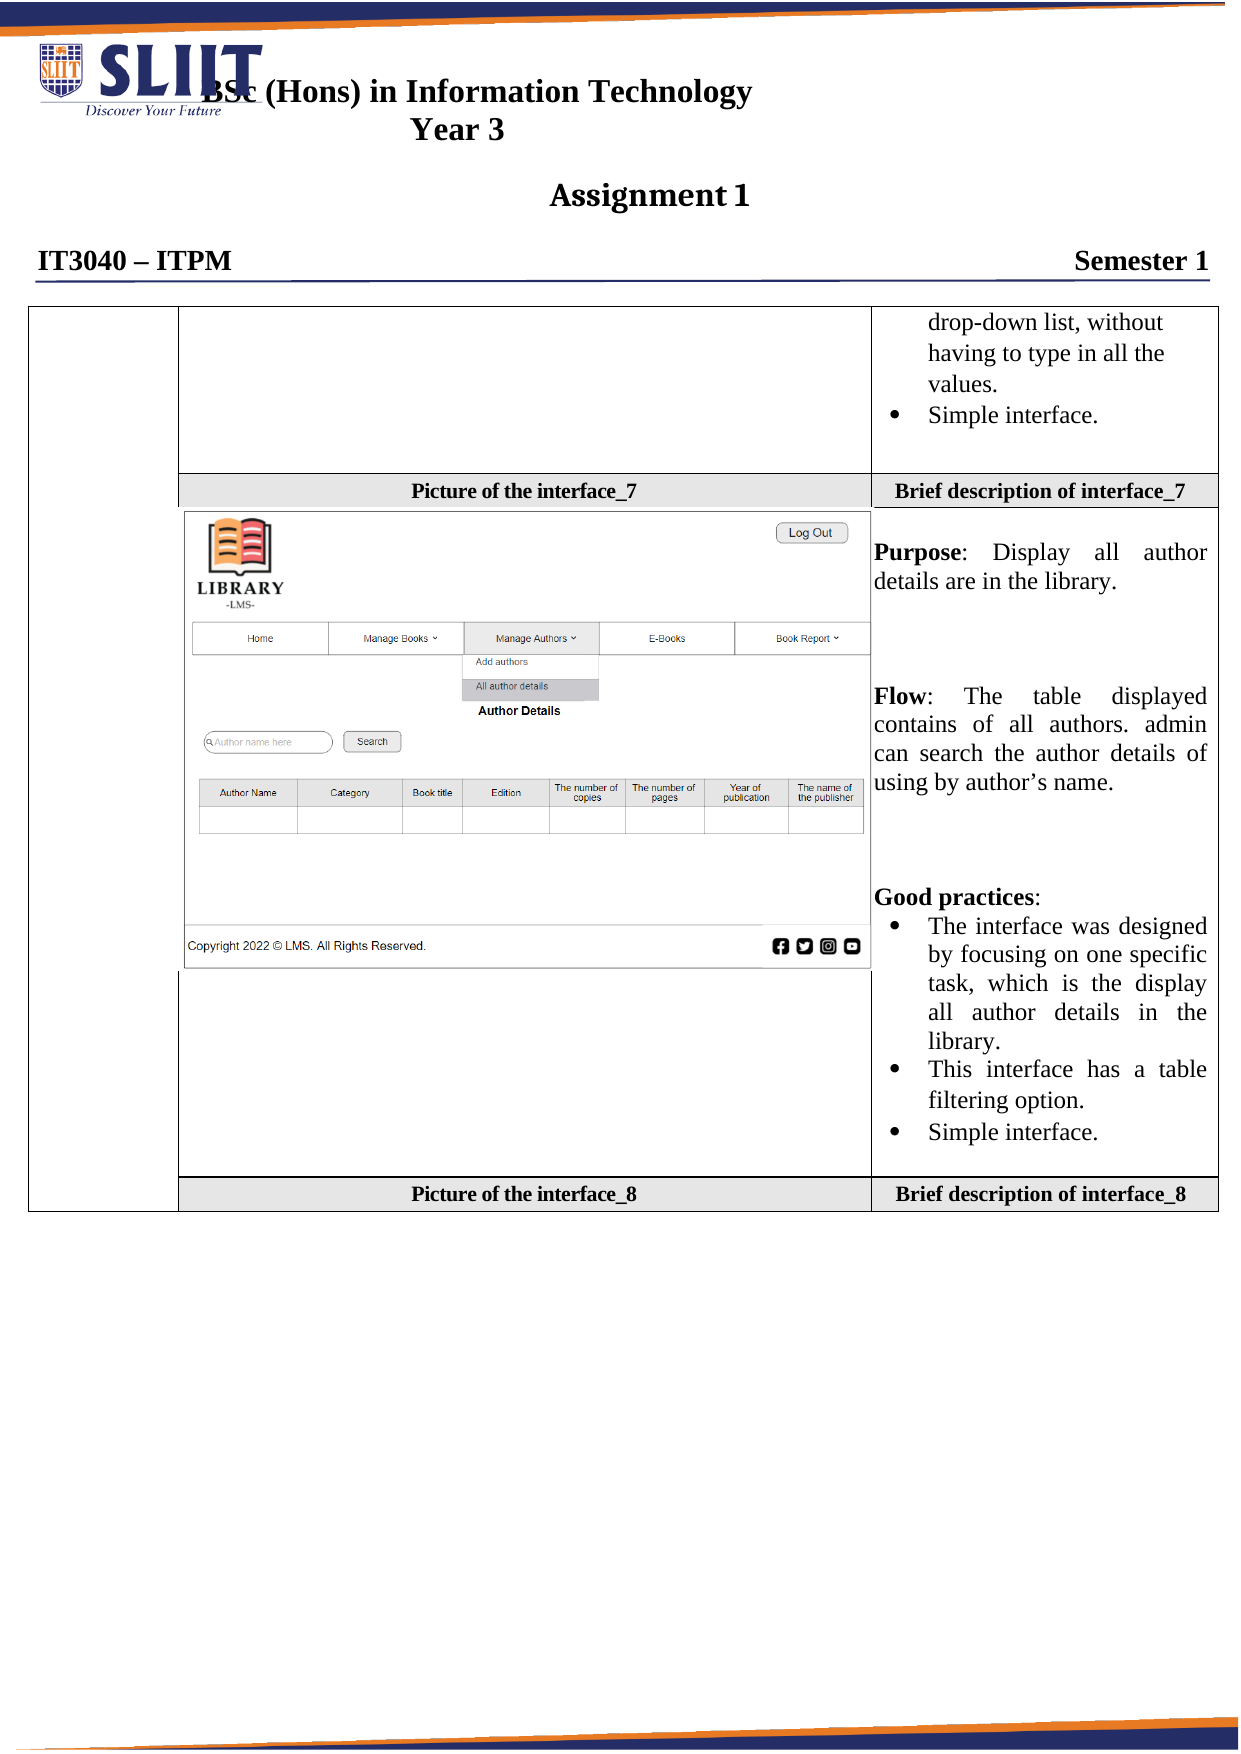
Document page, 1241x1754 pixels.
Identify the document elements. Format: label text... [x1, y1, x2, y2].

table_cell [179, 971, 871, 1176]
table_cell [179, 307, 871, 473]
table_cell Picture of the interface_8 [179, 1178, 871, 1211]
table_cell Brief description of interface_8 [872, 1178, 1218, 1211]
picture [178, 507, 875, 971]
table_cell Purpose: Display all author details are in the library. Flow: The table displayed contains of all authors. admin can search the author details of using by author’s name. Good practices: The interface was designed by focusing on one specific task, which is the display all author details in the library. This interface has a table filtering option. Simple interface. [872, 508, 1218, 1176]
picture [0, 2, 1224, 120]
table_cell Brief description of interface_7 [872, 474, 1218, 507]
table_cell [872, 307, 1218, 473]
table_cell Picture of the interface_7 [179, 474, 871, 507]
